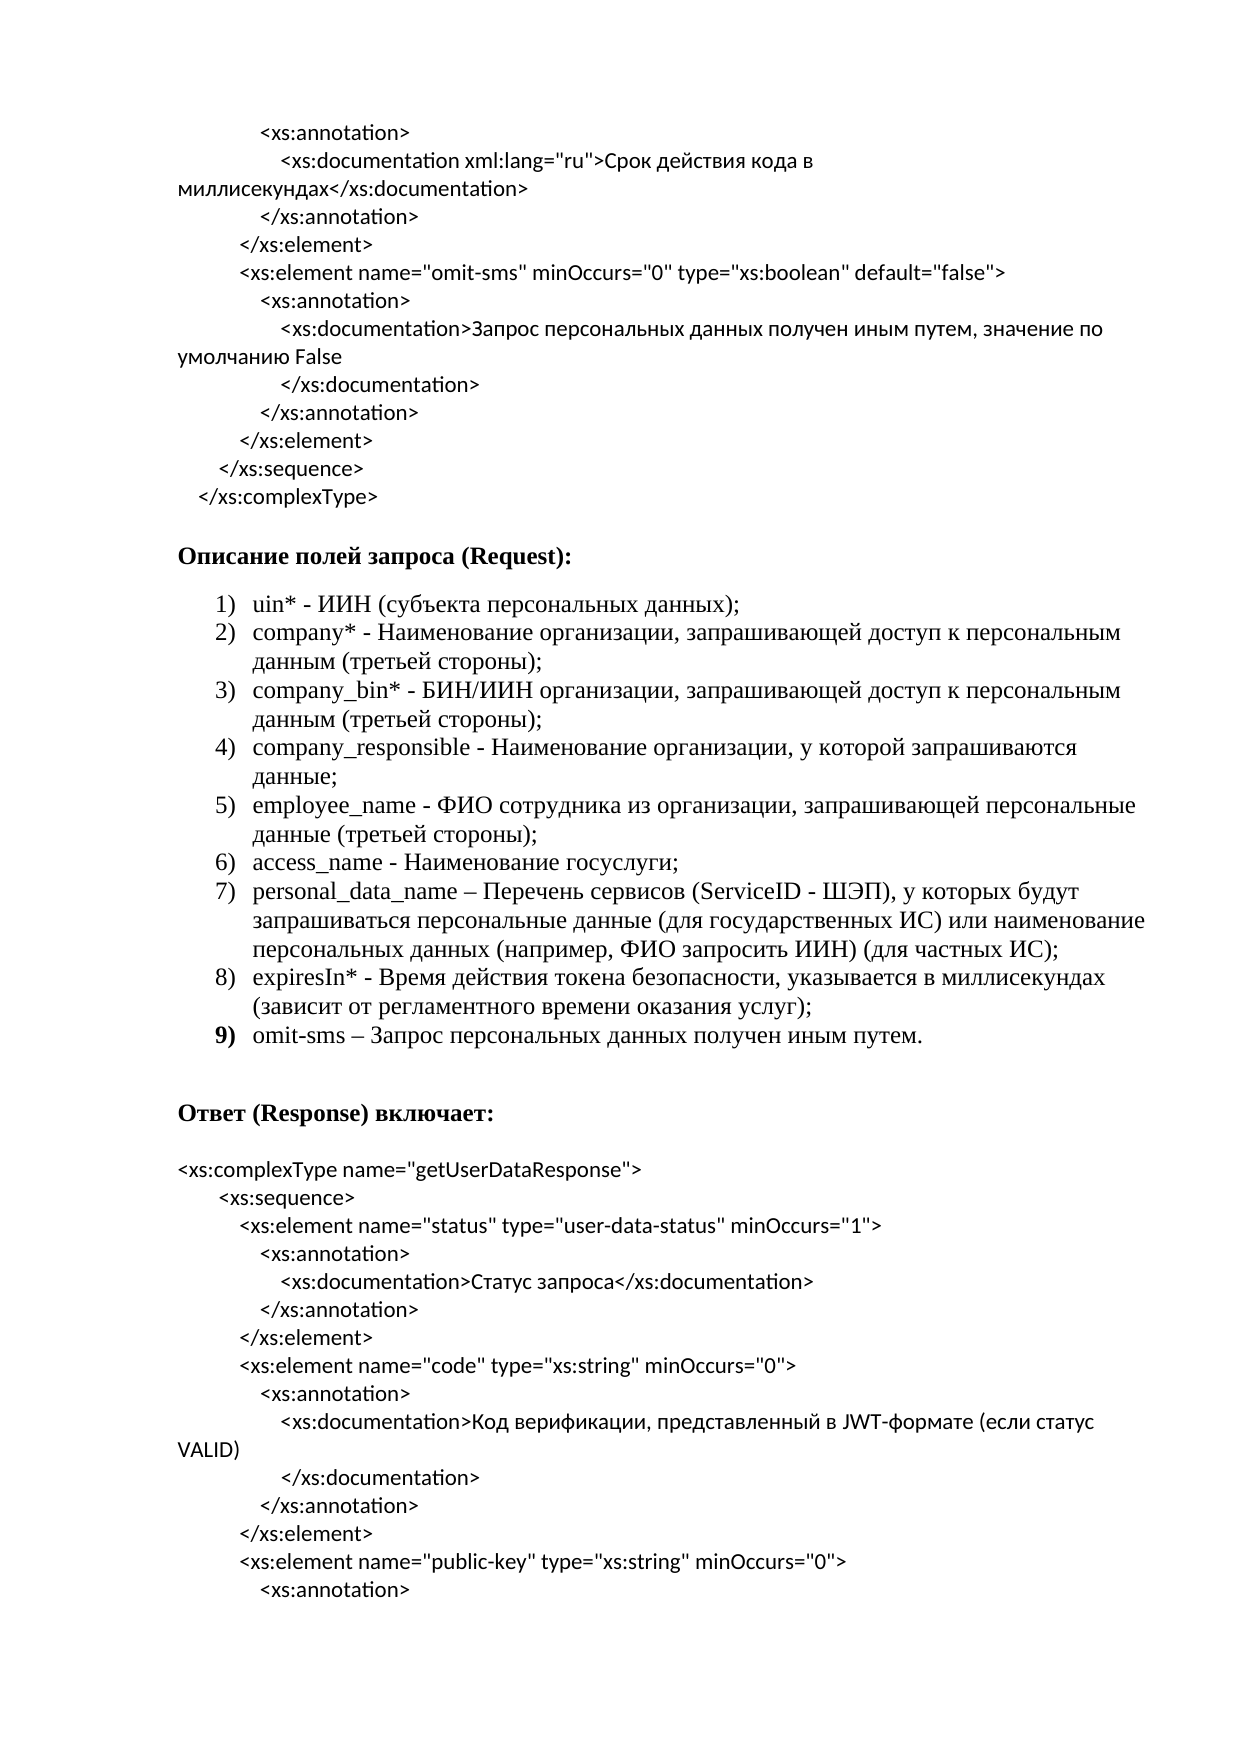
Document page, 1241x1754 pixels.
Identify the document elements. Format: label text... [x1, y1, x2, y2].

text Ответ (Response) включает: [177, 1098, 1152, 1127]
text </xs:element> [177, 426, 1152, 454]
list personal_data_name – Перечень сервисов (ServiceID - ШЭП), у которых будут запрашиваться персональные данные (для государственных ИС) или наименование персональных данных (например, ФИО запросить ИИН) (для частных ИС); [215, 876, 1152, 962]
text </xs:documentation> [177, 370, 1152, 398]
text <xs:annotation> [177, 286, 1152, 314]
text </xs:sequence> [177, 454, 1152, 482]
list company* - Наименование организации, запрашивающей доступ к персональным данным (третьей стороны); [215, 617, 1152, 675]
text </xs:element> [177, 230, 1152, 258]
text <xs:annotation> [177, 1575, 1152, 1603]
list access_name - Наименование госуслуги; [215, 847, 1152, 876]
list uin* - ИИН (субъекта персональных данных); [215, 589, 1152, 617]
text <xs:documentation>Код верификации, представленный в JWT-формате (если статус VALID) [177, 1407, 1152, 1463]
text </xs:annotation> [177, 398, 1152, 426]
text <xs:annotation> [177, 1239, 1152, 1267]
text <xs:sequence> [177, 1183, 1152, 1211]
text </xs:annotation> [177, 1295, 1152, 1323]
list employee_name - ФИО сотрудника из организации, запрашивающей персональные данные (третьей стороны); [215, 790, 1152, 847]
text Описание полей запроса (Request): [177, 541, 1152, 570]
text <xs:annotation> [177, 118, 1152, 146]
text <xs:element name="public-key" type="xs:string" minOccurs="0"> [177, 1547, 1152, 1575]
list expiresIn* - Время действия токена безопасности, указывается в миллисекундах (зависит от регламентного времени оказания услуг); [215, 962, 1152, 1020]
text </xs:annotation> [177, 202, 1152, 230]
text <xs:element name="code" type="xs:string" minOccurs="0"> [177, 1351, 1152, 1379]
list omit-sms – Запрос персональных данных получен иным путем. [215, 1020, 1152, 1049]
text <xs:annotation> [177, 1379, 1152, 1407]
text <xs:element name="status" type="user-data-status" minOccurs="1"> [177, 1211, 1152, 1239]
text <xs:documentation xml:lang="ru">Срок действия кода в миллисекундах</xs:documentation> [177, 146, 1152, 202]
text <xs:element name="omit-sms" minOccurs="0" type="xs:boolean" default="false"> [177, 258, 1152, 286]
text </xs:annotation> [177, 1491, 1152, 1519]
text </xs:documentation> [177, 1463, 1152, 1491]
text <xs:documentation>Запрос персональных данных получен иным путем, значение по умолчанию False [177, 314, 1152, 370]
text </xs:complexType> [177, 482, 1152, 510]
text <xs:complexType name="getUserDataResponse"> [177, 1155, 1152, 1183]
text </xs:element> [177, 1519, 1152, 1547]
list company_bin* - БИН/ИИН организации, запрашивающей доступ к персональным данным (третьей стороны); [215, 675, 1152, 732]
text </xs:element> [177, 1323, 1152, 1351]
list company_responsible - Наименование организации, у которой запрашиваются данные; [215, 732, 1152, 790]
text <xs:documentation>Статус запроса</xs:documentation> [177, 1267, 1152, 1295]
